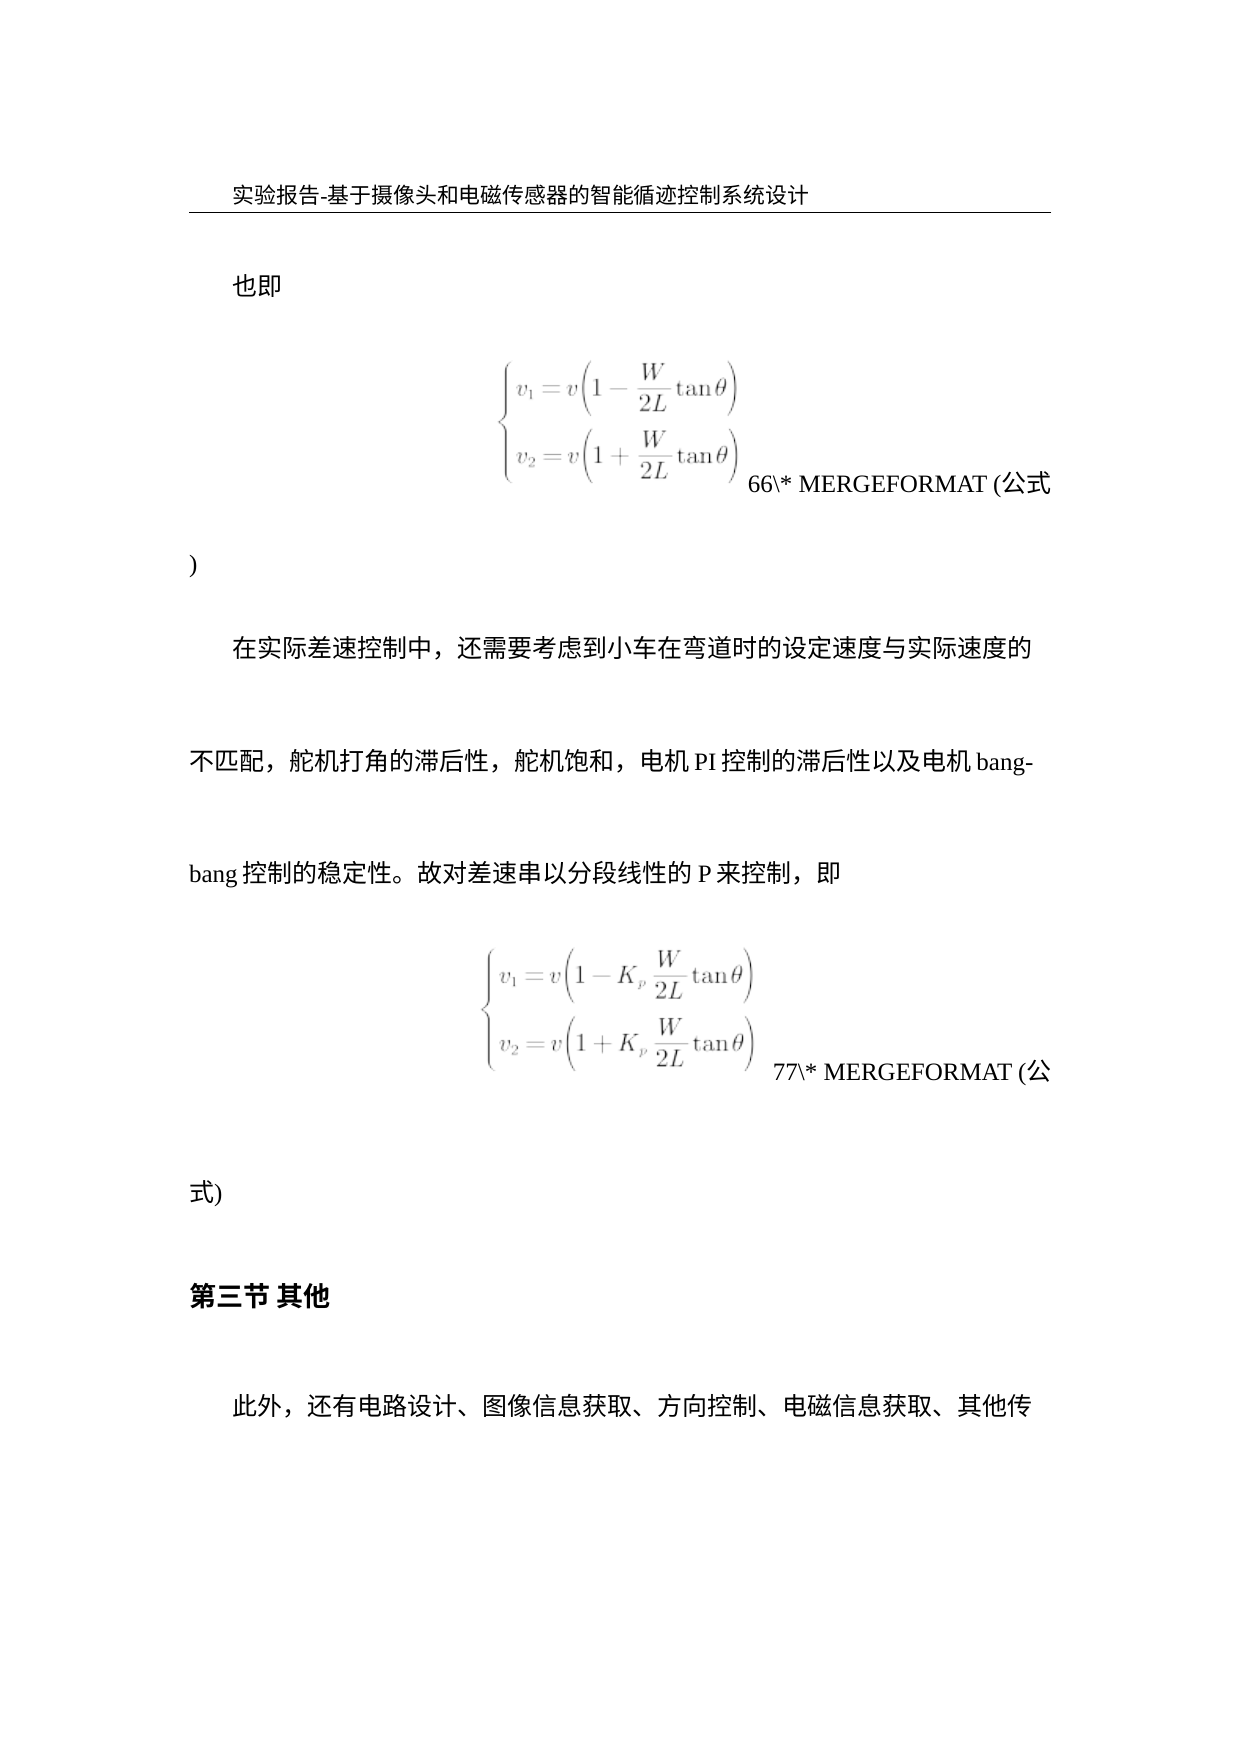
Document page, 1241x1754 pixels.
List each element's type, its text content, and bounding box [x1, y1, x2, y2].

subtitle 第三节 其他 [189, 1261, 1051, 1329]
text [189, 1371, 1051, 1438]
text 在实际差速控制中，还需要考虑到小车在弯道时的设定速度与实际速度的不匹配，舵机打角的滞后性，舵机饱和，电机PI控制的滞后性以及电机bang-bang控制的稳定性。故对差速串以分段线性的P来控制，即 [189, 612, 1051, 906]
text 也即 [189, 251, 1051, 318]
